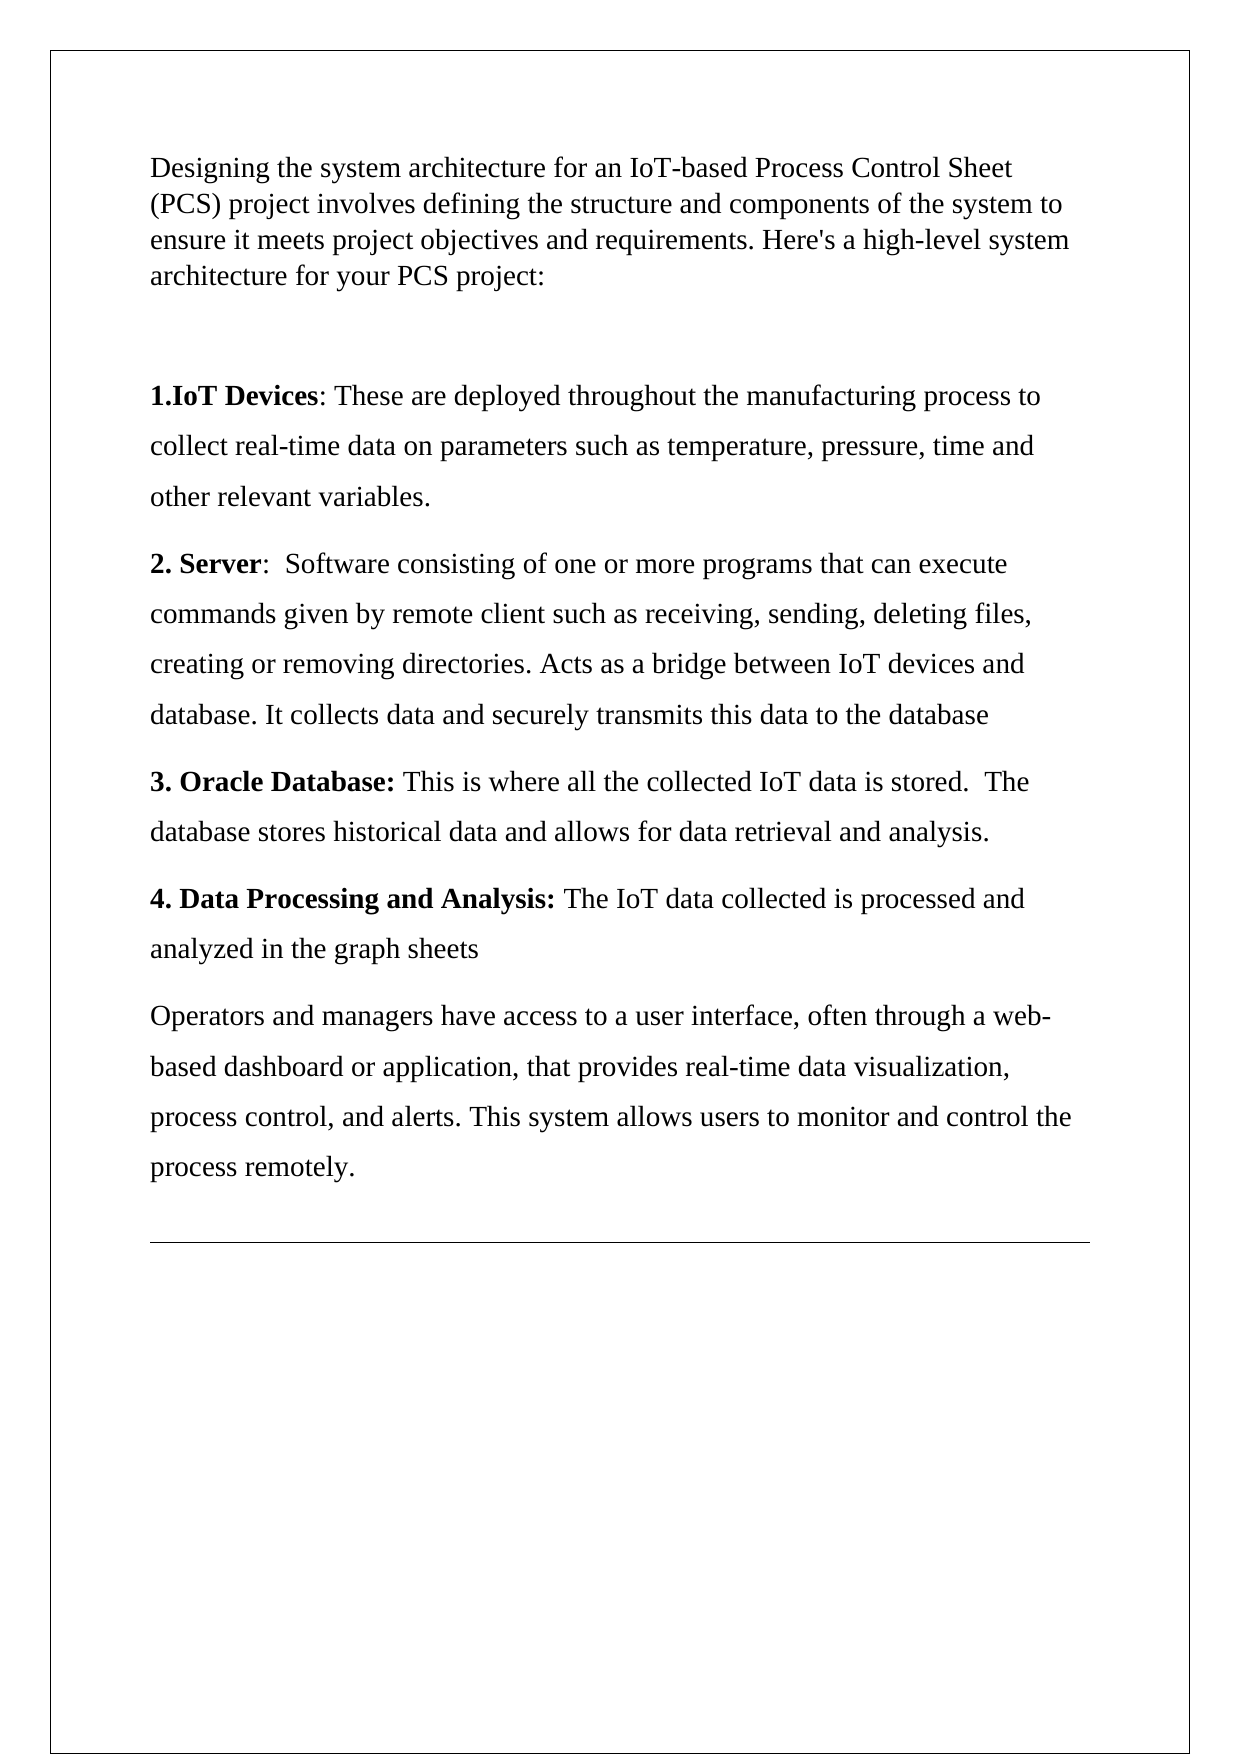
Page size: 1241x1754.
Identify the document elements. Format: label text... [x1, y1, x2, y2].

text 2. Server: Software consisting of one or more programs that can execute commands given by remote client such as receiving, sending, deleting files, creating or removing directories. Acts as a bridge between IoT devices and database. It collects data and securely transmits this data to the database [150, 546, 1090, 730]
text 1.IoT Devices: These are deployed throughout the manufacturing process to collect real-time data on parameters such as temperature, pressure, time and other relevant variables. [150, 378, 1090, 512]
text Designing the system architecture for an IoT-based Process Control Sheet (PCS) project involves defining the structure and components of the system to ensure it meets project objectives and requirements. Here's a high-level system architecture for your PCS project: [150, 150, 1090, 292]
text 4. Data Processing and Analysis: The IoT data collected is processed and analyzed in the graph sheets [150, 881, 1090, 965]
text 3. Oracle Database: This is where all the collected IoT data is stored. The database stores historical data and allows for data retrieval and analysis. [150, 764, 1090, 848]
text Operators and managers have access to a user interface, often through a web-based dashboard or application, that provides real-time data visualization, process control, and alerts. This system allows users to monitor and control the process remotely.Top of Form [150, 998, 1090, 1183]
